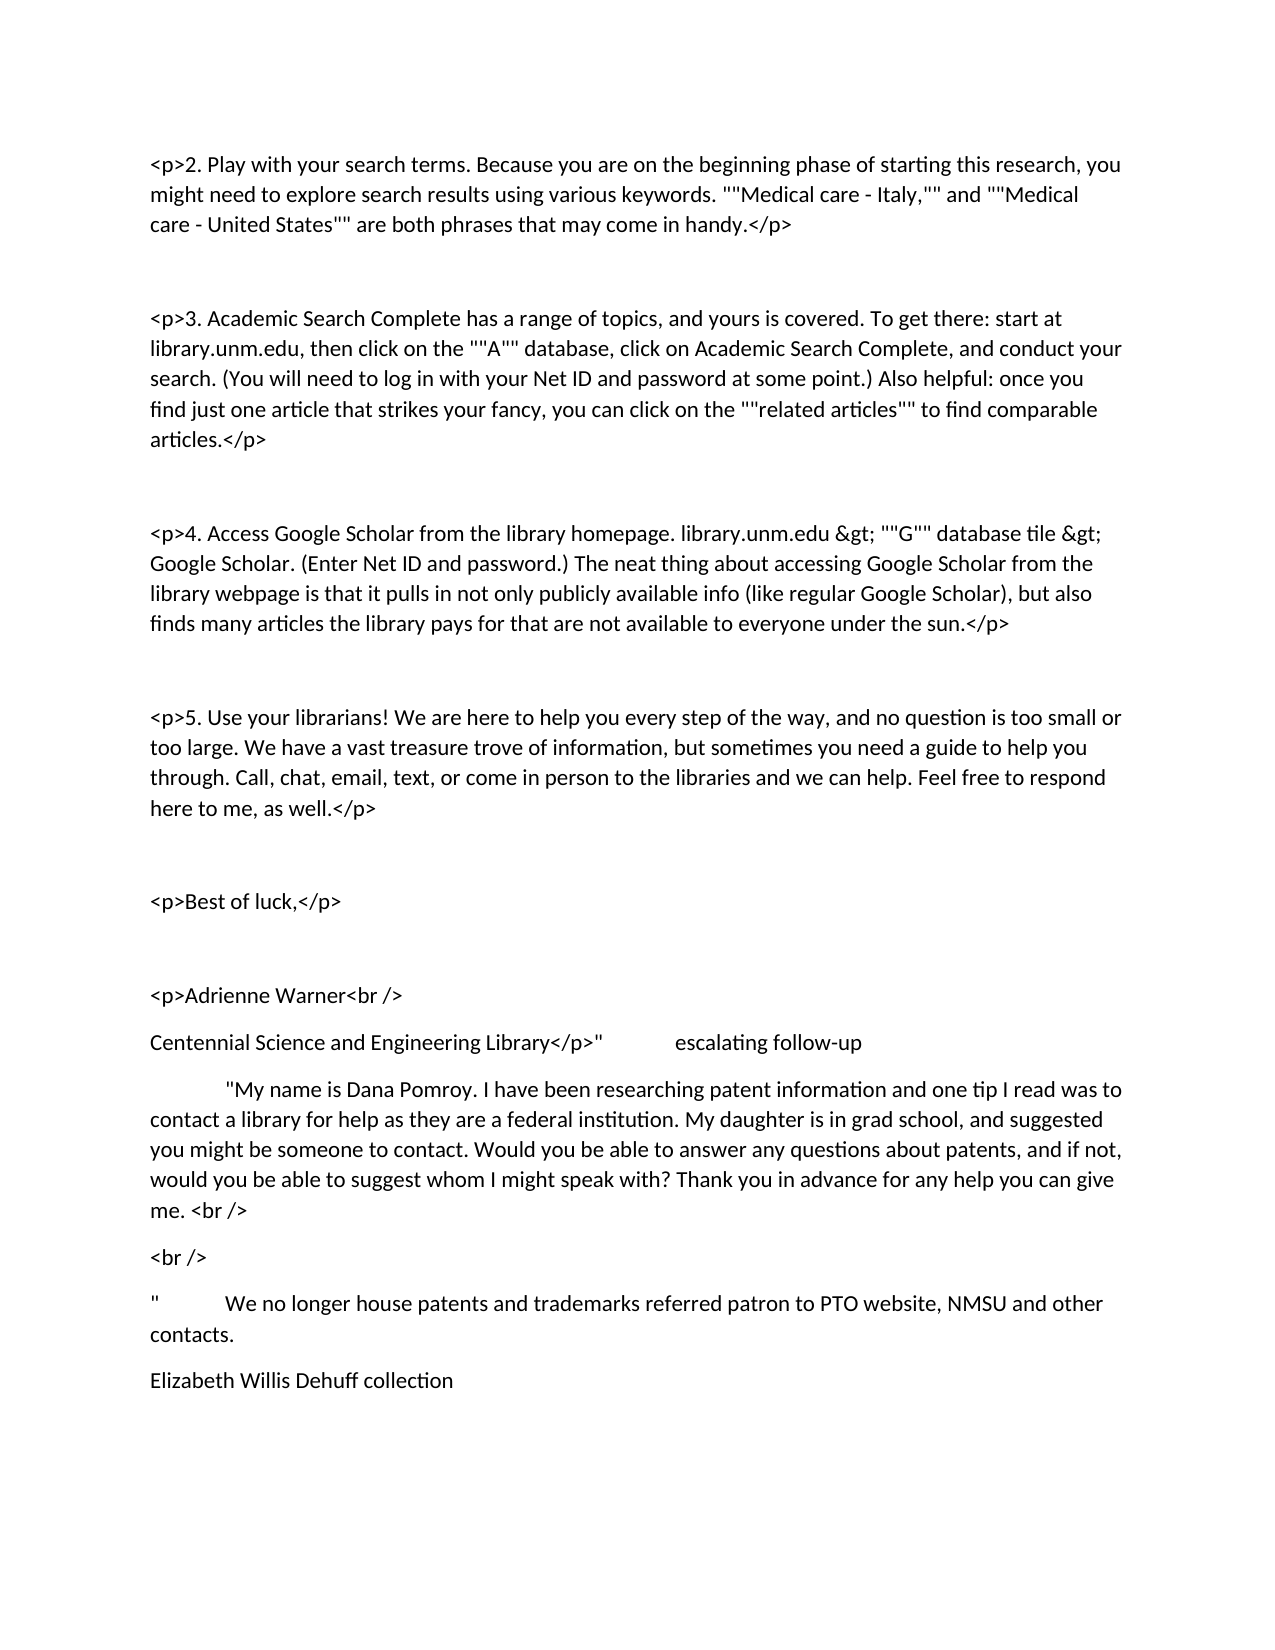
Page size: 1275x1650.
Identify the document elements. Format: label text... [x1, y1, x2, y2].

text <p>Adrienne Warner<br /> [150, 981, 1125, 1009]
text Centennial Science and Engineering Library</p>" escalating follow-up [150, 1028, 1125, 1056]
text <p>4. Access Google Scholar from the library homepage. library.unm.edu &gt; ""G"" database tile &gt; Google Scholar. (Enter Net ID and password.) The neat thing about accessing Google Scholar from the library webpage is that it pulls in not only publicly available info (like regular Google Scholar), but also finds many articles the library pays for that are not available to everyone under the sun.</p> [150, 519, 1125, 637]
text <br /> [150, 1243, 1125, 1271]
text Elizabeth Willis Dehuff collection [150, 1367, 1125, 1395]
text " We no longer house patents and trademarks referred patron to PTO website, NMSU and other contacts. [150, 1289, 1125, 1348]
text <p>5. Use your librarians! We are here to help you every step of the way, and no question is too small or too large. We have a vast treasure trove of information, but sometimes you need a guide to help you through. Call, chat, email, text, or come in person to the libraries and we can help. Feel free to respond here to me, as well.</p> [150, 703, 1125, 822]
text <p>2. Play with your search terms. Because you are on the beginning phase of starting this research, you might need to explore search results using various keywords. ""Medical care - Italy,"" and ""Medical care - United States"" are both phrases that may come in handy.</p> [150, 150, 1125, 238]
text <p>3. Academic Search Complete has a range of topics, and yours is covered. To get there: start at library.unm.edu, then click on the ""A"" database, click on Academic Search Complete, and conduct your search. (You will need to log in with your Net ID and password at some point.) Also helpful: once you find just one article that strikes your fancy, you can click on the ""related articles"" to find comparable articles.</p> [150, 304, 1125, 453]
text <p>Best of luck,</p> [150, 887, 1125, 916]
text "My name is Dana Pomroy. I have been researching patent information and one tip I read was to contact a library for help as they are a federal institution. My daughter is in grad school, and suggested you might be someone to contact. Would you be able to answer any questions about patents, and if not, would you be able to suggest whom I might speak with? Thank you in advance for any help you can give me. <br /> [150, 1075, 1125, 1224]
